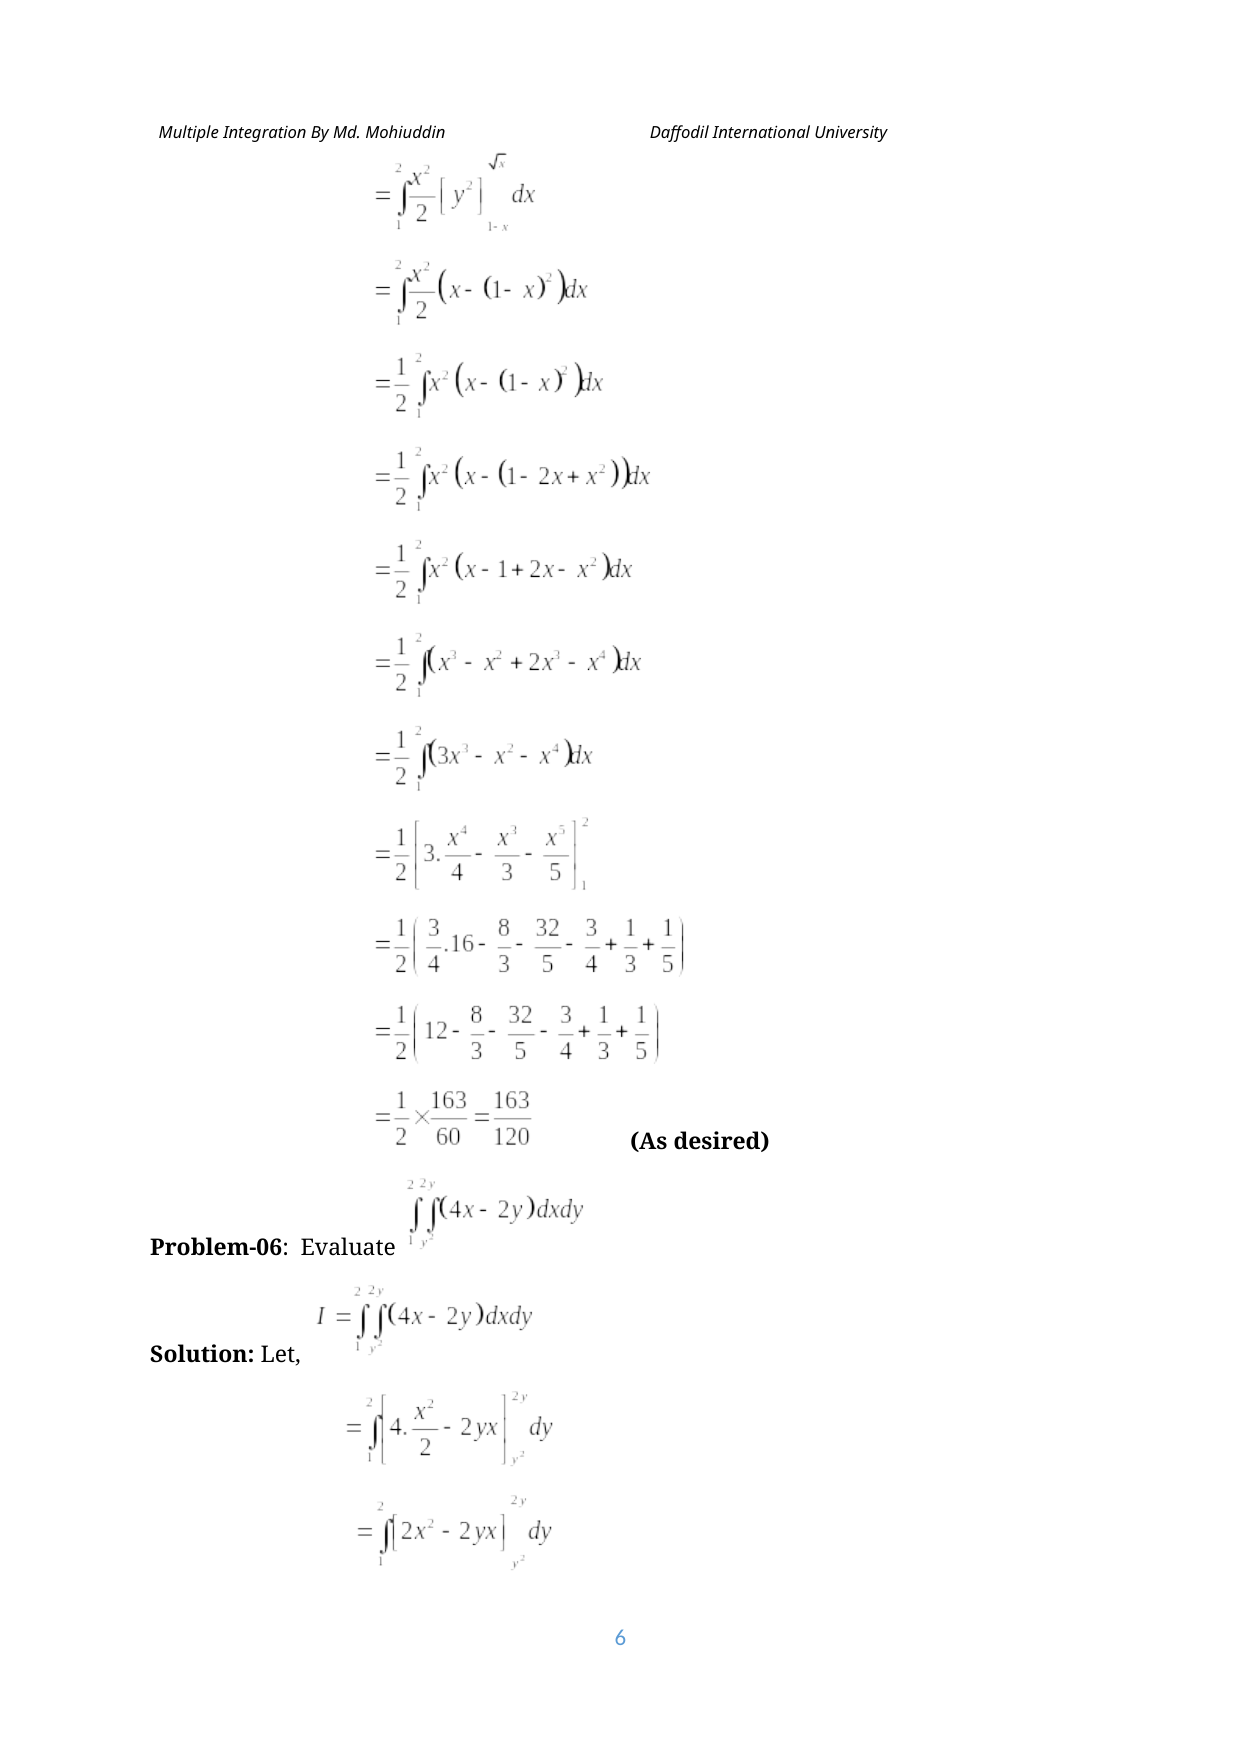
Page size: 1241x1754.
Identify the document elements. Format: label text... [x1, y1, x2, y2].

text (As desired) [150, 1085, 1090, 1156]
text Solution: Let, [150, 1279, 1090, 1369]
text Problem-06: Evaluate [150, 1173, 1090, 1262]
